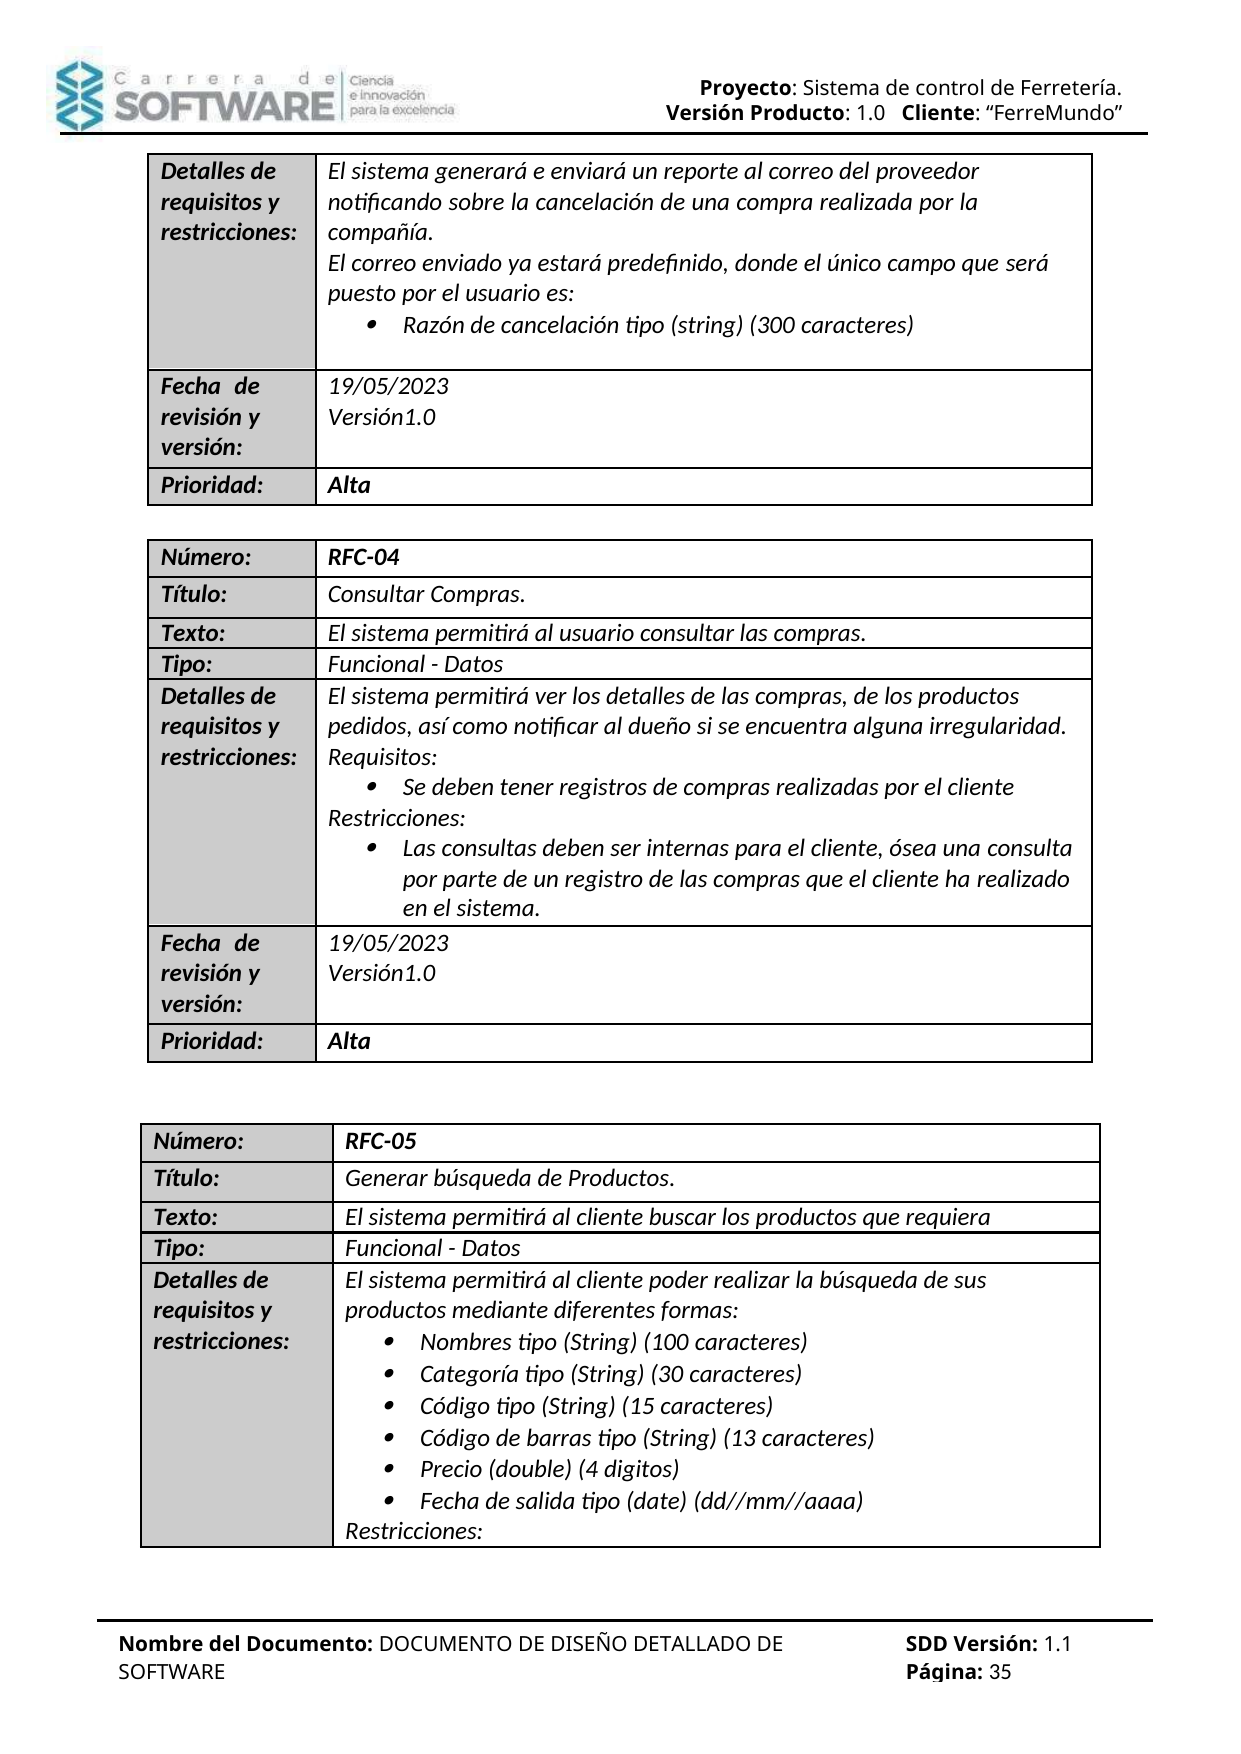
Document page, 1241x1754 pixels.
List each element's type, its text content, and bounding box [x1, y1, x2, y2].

table_cell Alta [317, 1025, 1091, 1061]
table_cell Alta [317, 469, 1091, 504]
table_cell Tipo: [142, 1234, 332, 1262]
table_header Número: [142, 1125, 332, 1161]
picture [46, 46, 460, 143]
table_header Detalles de requisitos y restricciones: [149, 155, 315, 368]
table_cell Consultar Compras. [317, 578, 1091, 617]
table_cell Prioridad: [149, 469, 315, 504]
table_cell Fecha de revisión y versión: [149, 927, 315, 1023]
table_cell 19/05/2023 Versión1.0 [317, 927, 1091, 1023]
table_cell 19/05/2023 Versión1.0 [317, 371, 1091, 467]
table_header El sistema generará e enviará un reporte al correo del proveedor notificando sobre la cancelación de una compra realizada por la compañía. El correo enviado ya estará predefinido, donde el único campo que será puesto por el usuario es: Razón de cancelación tipo (string) (300 caracteres) [317, 155, 1091, 368]
table_cell El sistema permitirá al usuario consultar las compras. [317, 619, 1091, 647]
table_cell Generar búsqueda de Productos. [334, 1163, 1099, 1201]
table_cell Detalles de requisitos y restricciones: [149, 680, 315, 924]
table_cell Texto: [142, 1203, 332, 1231]
table_cell Fecha de revisión y versión: [149, 371, 315, 467]
table_cell Funcional - Datos [317, 649, 1091, 678]
table_cell Prioridad: [149, 1025, 315, 1061]
table_cell Título: [149, 578, 315, 617]
table_header RFC-04 [317, 541, 1091, 576]
table_cell Tipo: [149, 649, 315, 678]
table_cell Título: [142, 1163, 332, 1201]
table_header RFC-05 [334, 1125, 1099, 1161]
table_cell Texto: [149, 619, 315, 647]
table_cell El sistema permitirá ver los detalles de las compras, de los productos pedidos, así como notificar al dueño si se encuentra alguna irregularidad. Requisitos: Se deben tener registros de compras realizadas por el cliente Restricciones: Las consultas deben ser internas para el cliente, ósea una consulta por parte de un registro de las compras que el cliente ha realizado en el sistema. [317, 680, 1091, 924]
table_cell Detalles de requisitos y restricciones: [142, 1264, 332, 1546]
table_cell Funcional - Datos [334, 1234, 1099, 1262]
table_cell El sistema permitirá al cliente poder realizar la búsqueda de sus productos mediante diferentes formas: Nombres tipo (String) (100 caracteres) Categoría tipo (String) (30 caracteres) Código tipo (String) (15 caracteres) Código de barras tipo (String) (13 caracteres) Precio (double) (4 digitos) Fecha de salida tipo (date) (dd//mm//aaaa) Restricciones: [334, 1264, 1099, 1546]
table_header Número: [149, 541, 315, 576]
table_cell El sistema permitirá al cliente buscar los productos que requiera [334, 1203, 1099, 1231]
